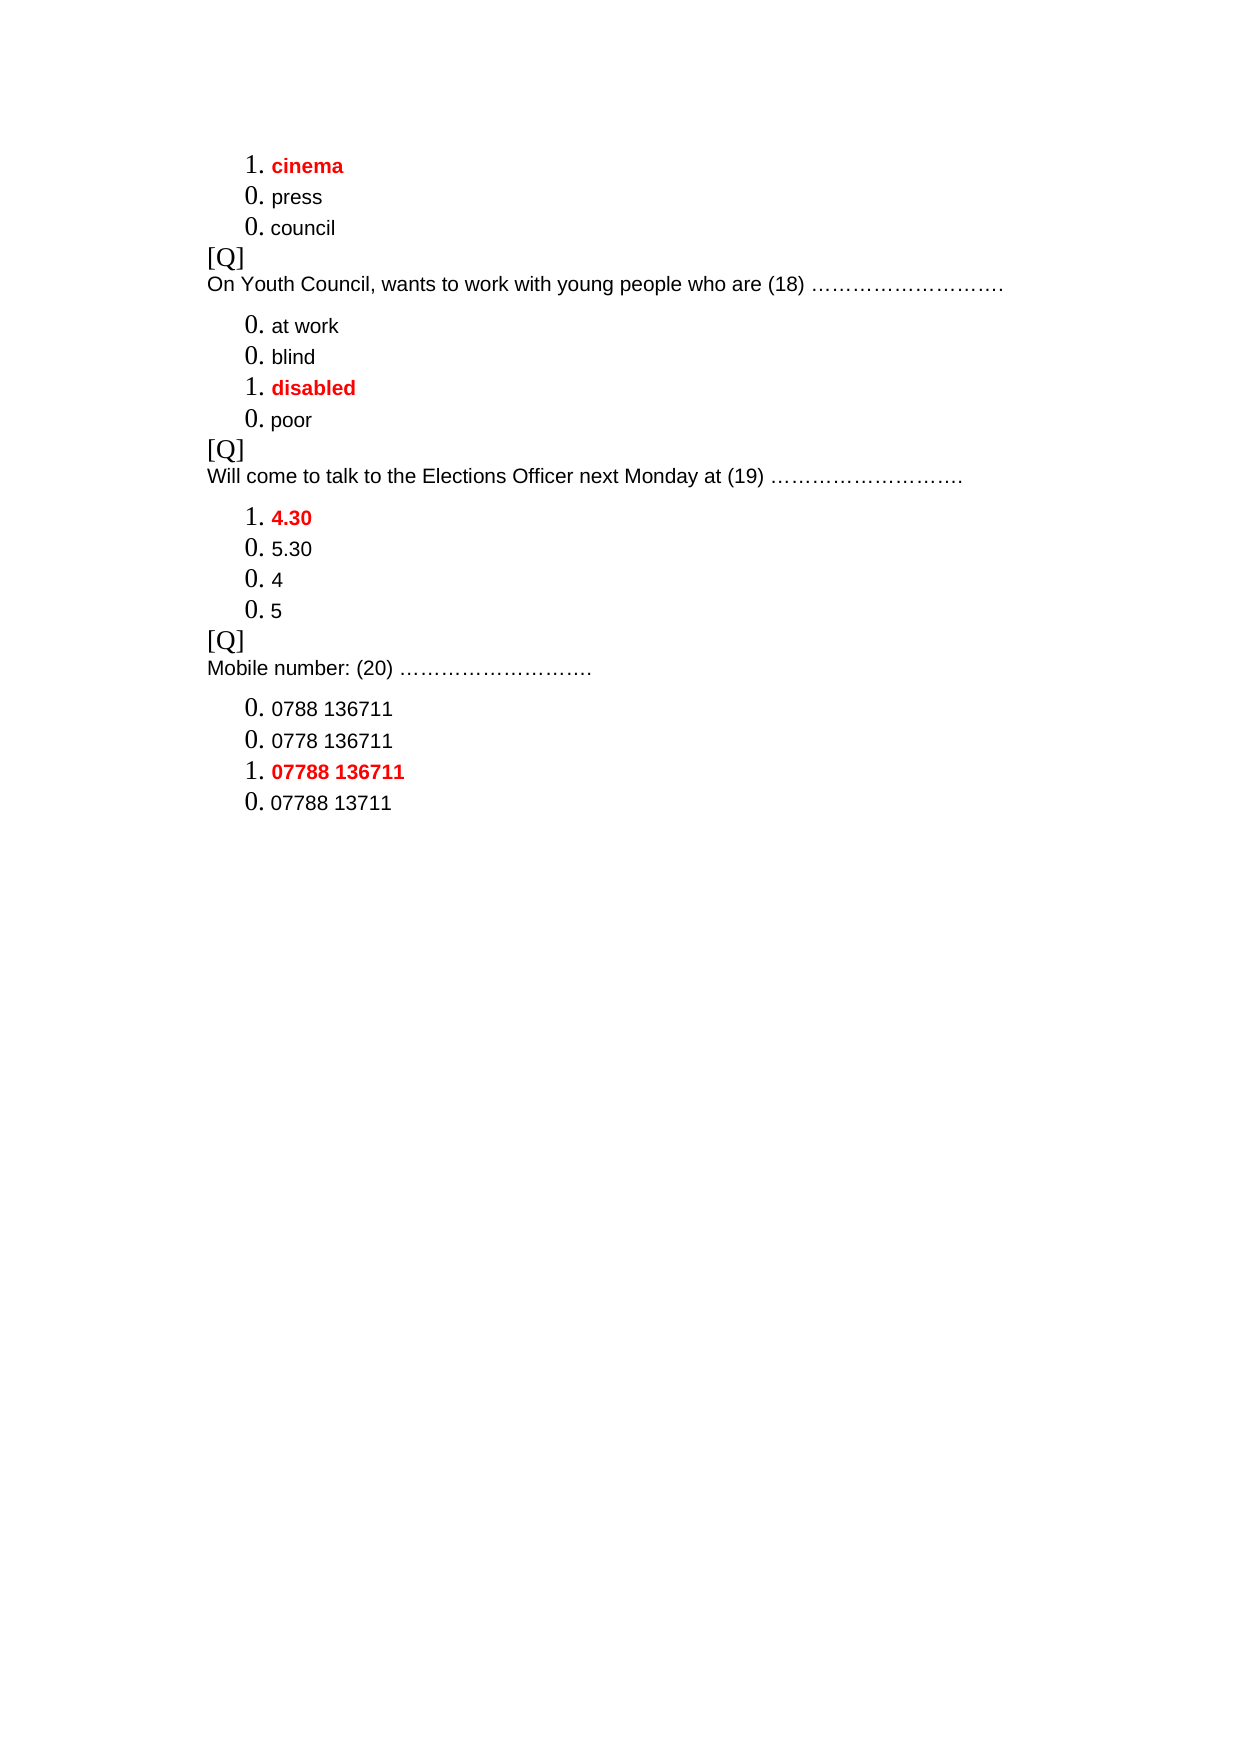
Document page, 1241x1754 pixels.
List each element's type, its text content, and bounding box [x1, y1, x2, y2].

text On Youth Council, wants to work with young people who are (18) ………………………. [207, 272, 1122, 296]
text [Q] [207, 433, 1122, 464]
text 1. disabled [244, 371, 1122, 402]
text 0. 4 [244, 562, 1122, 593]
text 0. press [244, 179, 1122, 210]
text 0. at work [244, 308, 1122, 339]
text 0. 0788 136711 [244, 692, 1122, 723]
text [Q] [207, 624, 1122, 656]
text 1. 07788 136711 [244, 754, 1122, 785]
text 0. blind [244, 339, 1122, 371]
text 1. cinema [244, 148, 1122, 179]
text Will come to talk to the Elections Officer next Monday at (19) ………………………. [207, 464, 1122, 488]
text 0. 0778 136711 [244, 723, 1122, 754]
text Mobile number: (20) ………………………. [207, 656, 1122, 679]
text 0. poor [244, 402, 1122, 433]
text 0. council [244, 210, 1122, 241]
text 0. 5.30 [244, 531, 1122, 562]
text 0. 07788 13711 [244, 785, 1122, 816]
text [Q] [207, 241, 1122, 272]
text 1. 4.30 [244, 500, 1122, 531]
text 0. 5 [244, 593, 1122, 624]
